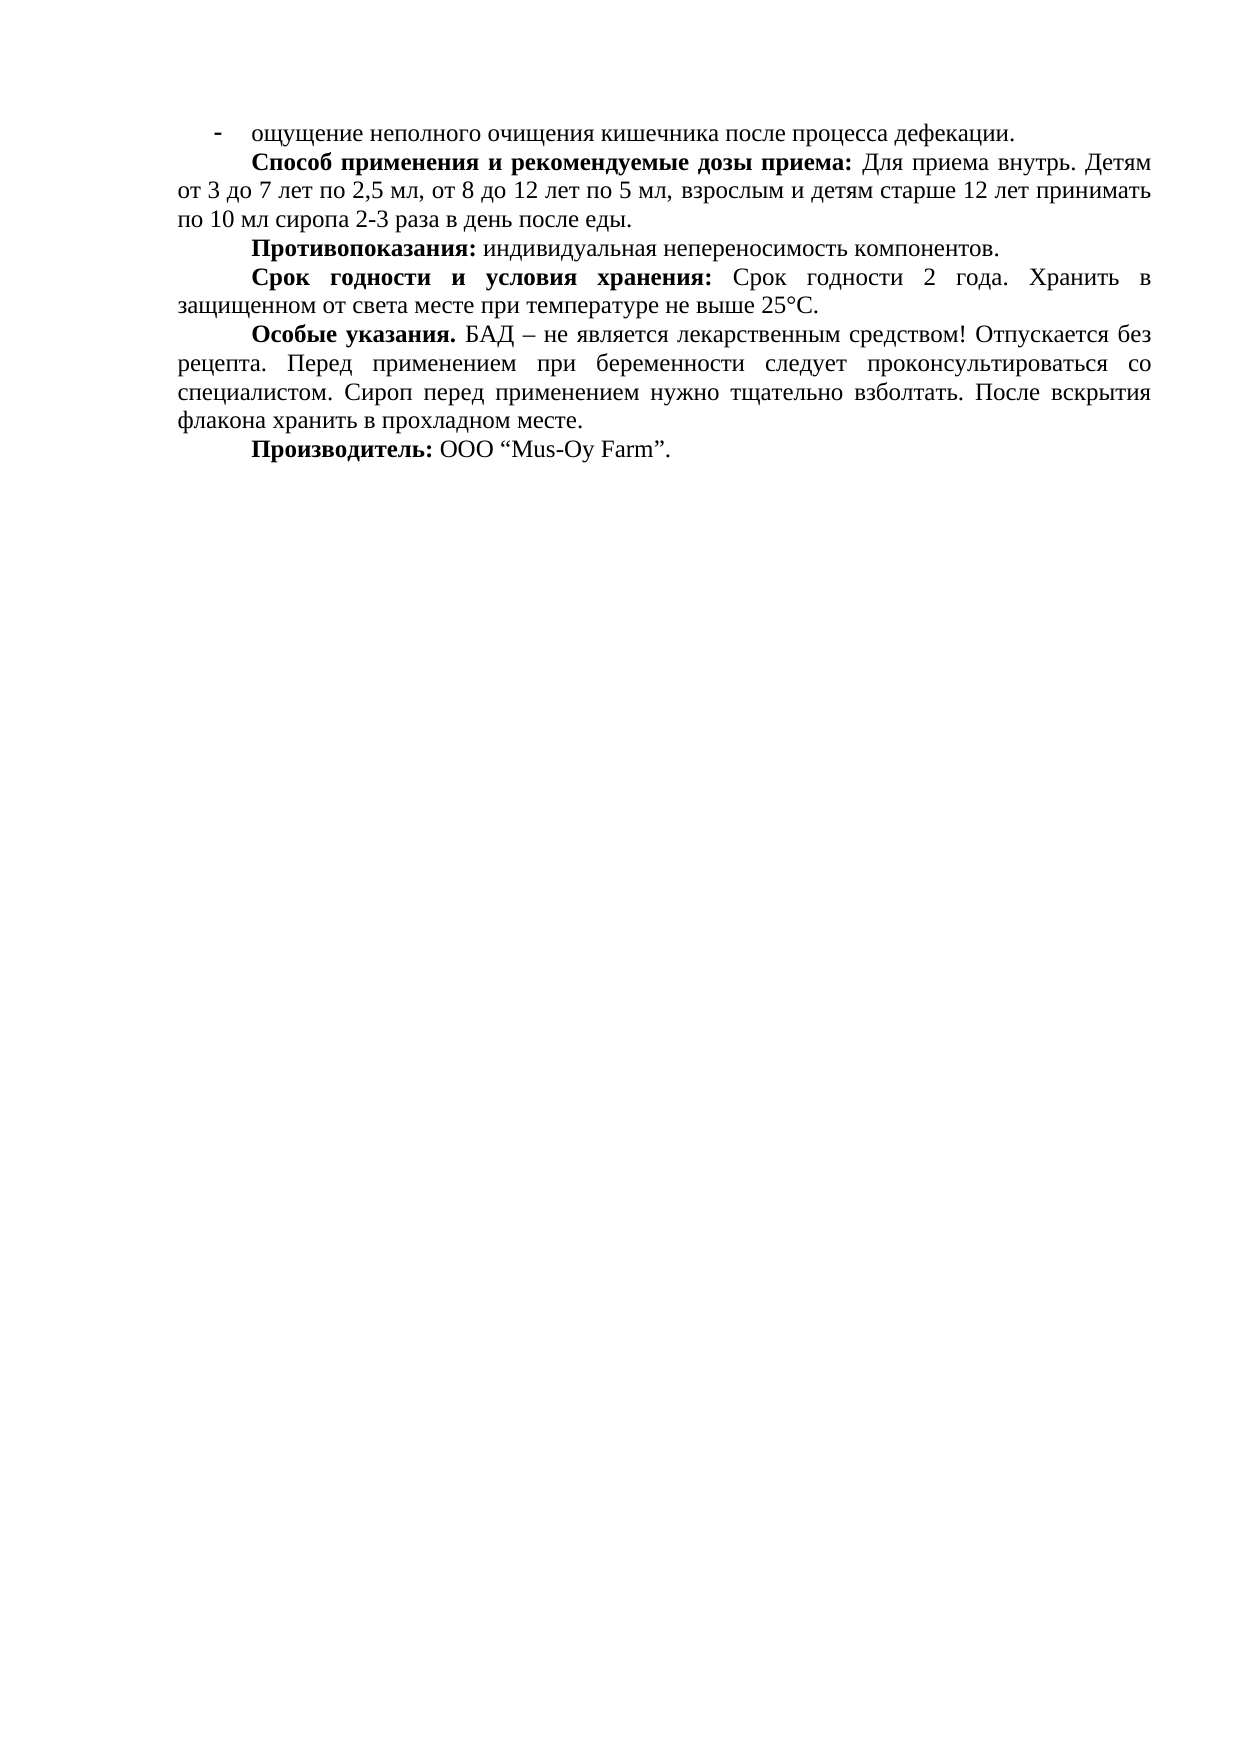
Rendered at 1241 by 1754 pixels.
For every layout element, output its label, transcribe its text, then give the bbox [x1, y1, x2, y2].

list ощущение неполного очищения кишечника после процесса дефекации. [213, 118, 1152, 147]
text Срок годности и условия хранения: Срок годности 2 года. Хранить в защищенном от света месте при температуре не выше 25°С. [177, 262, 1152, 319]
text Способ применения и рекомендуемые дозы приема: Для приема внутрь. Детям от 3 до 7 лет по 2,5 мл, от 8 до 12 лет по 5 мл, взрослым и детям старше 12 лет принимать по 10 мл сиропа 2-3 раза в день после еды. [177, 147, 1152, 233]
text Производитель: ООО “Mus-Oy Farm”. [177, 434, 1152, 463]
text Противопоказания: индивидуальная непереносимость компонентов. [177, 233, 1152, 262]
text Особые указания. БАД – не является лекарственным средством! Отпускается без рецепта. Перед применением при беременности следует проконсультироваться со специалистом. Сироп перед применением нужно тщательно взболтать. После вскрытия флакона хранить в прохладном месте. [177, 319, 1152, 434]
